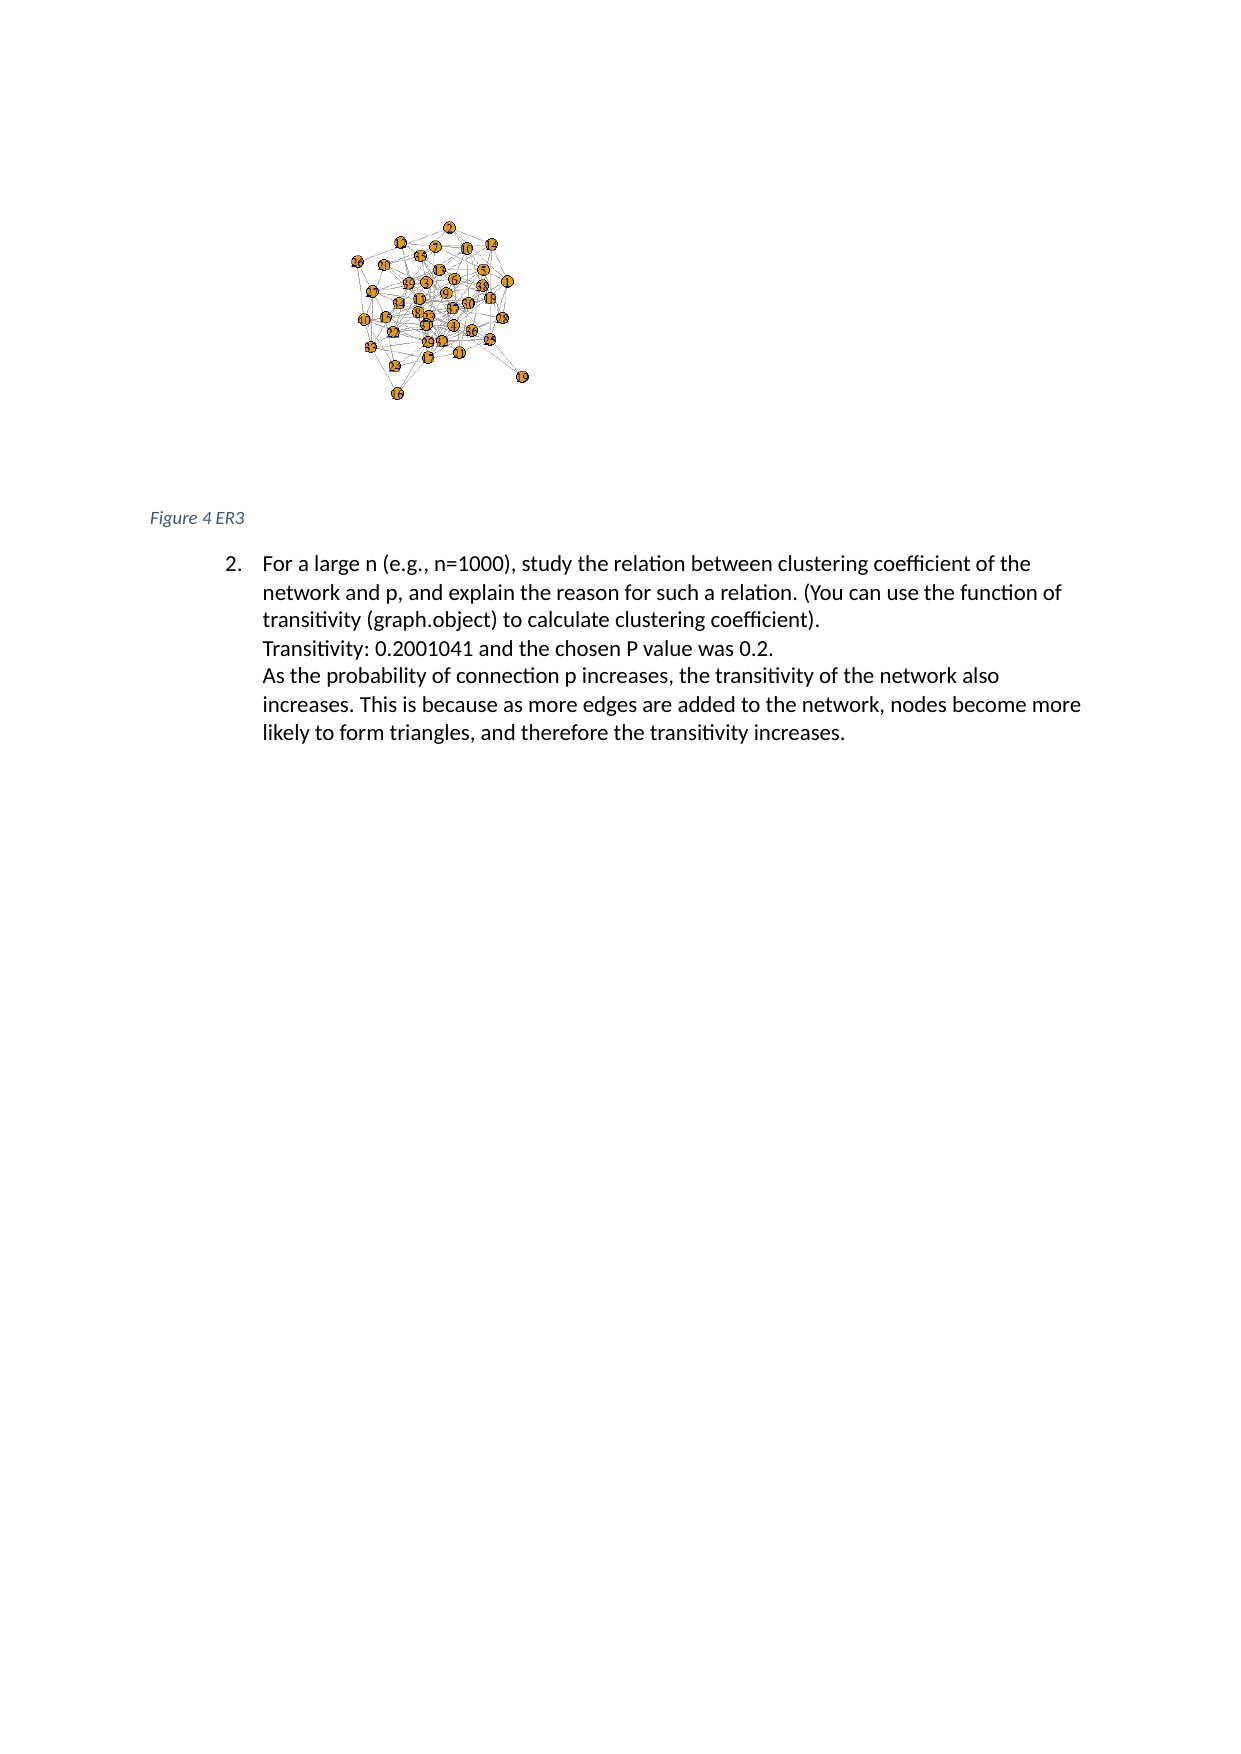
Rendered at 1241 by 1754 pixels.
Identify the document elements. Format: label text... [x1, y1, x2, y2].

list For a large n (e.g., n=1000), study the relation between clustering coefficient of the network and p, and explain the reason for such a relation. (You can use the function of transitivity (graph.object) to calculate clustering coefficient). [225, 549, 1090, 634]
text As the probability of connection p increases, the transitivity of the network also increases. This is because as more edges are added to the network, nodes become more likely to form triangles, and therefore the transitivity increases. [262, 662, 1090, 746]
text Transitivity: 0.2001041 and the chosen P value was 0.2. [262, 634, 1090, 662]
picture [150, 150, 697, 487]
